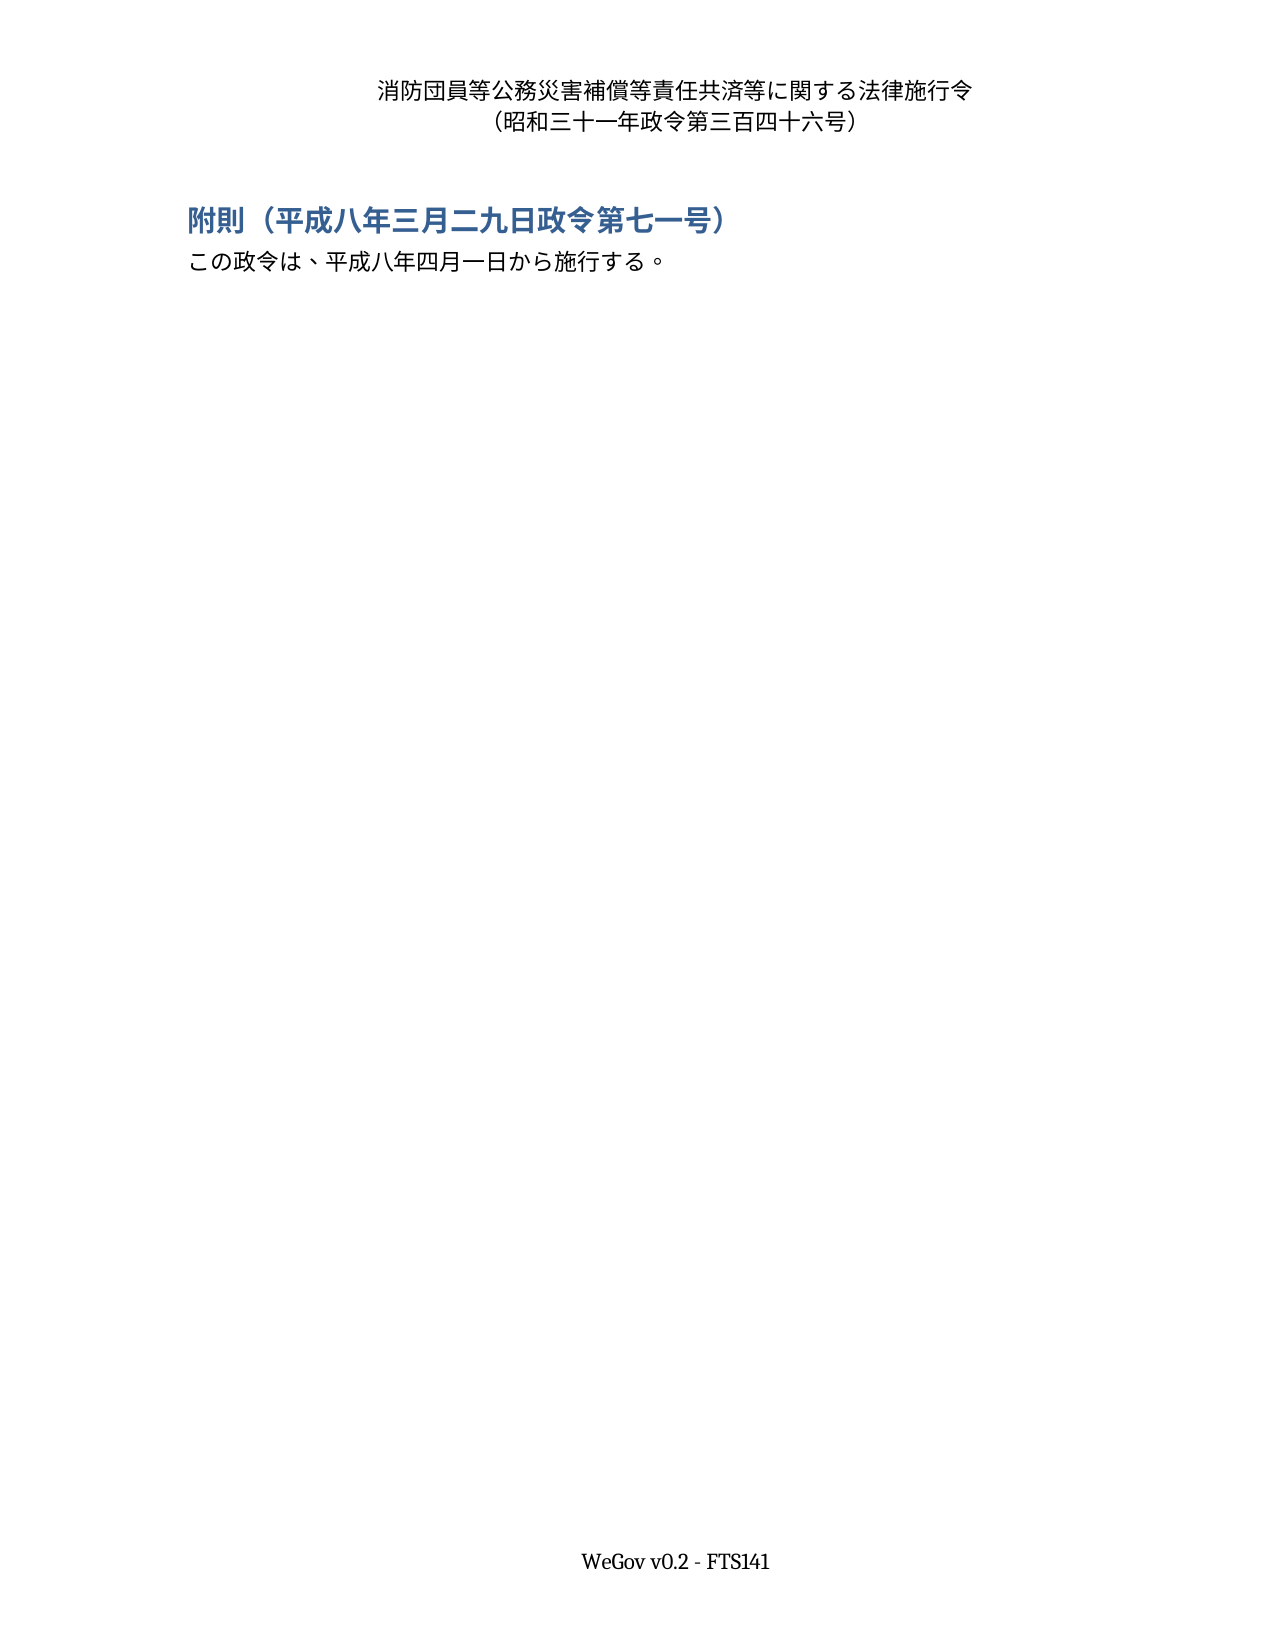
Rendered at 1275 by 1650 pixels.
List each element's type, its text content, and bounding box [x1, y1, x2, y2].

subtitle 附則（平成八年三月二九日政令第七一号） [187, 200, 1087, 240]
text この政令は、平成八年四月一日から施行する。 [187, 246, 1087, 277]
